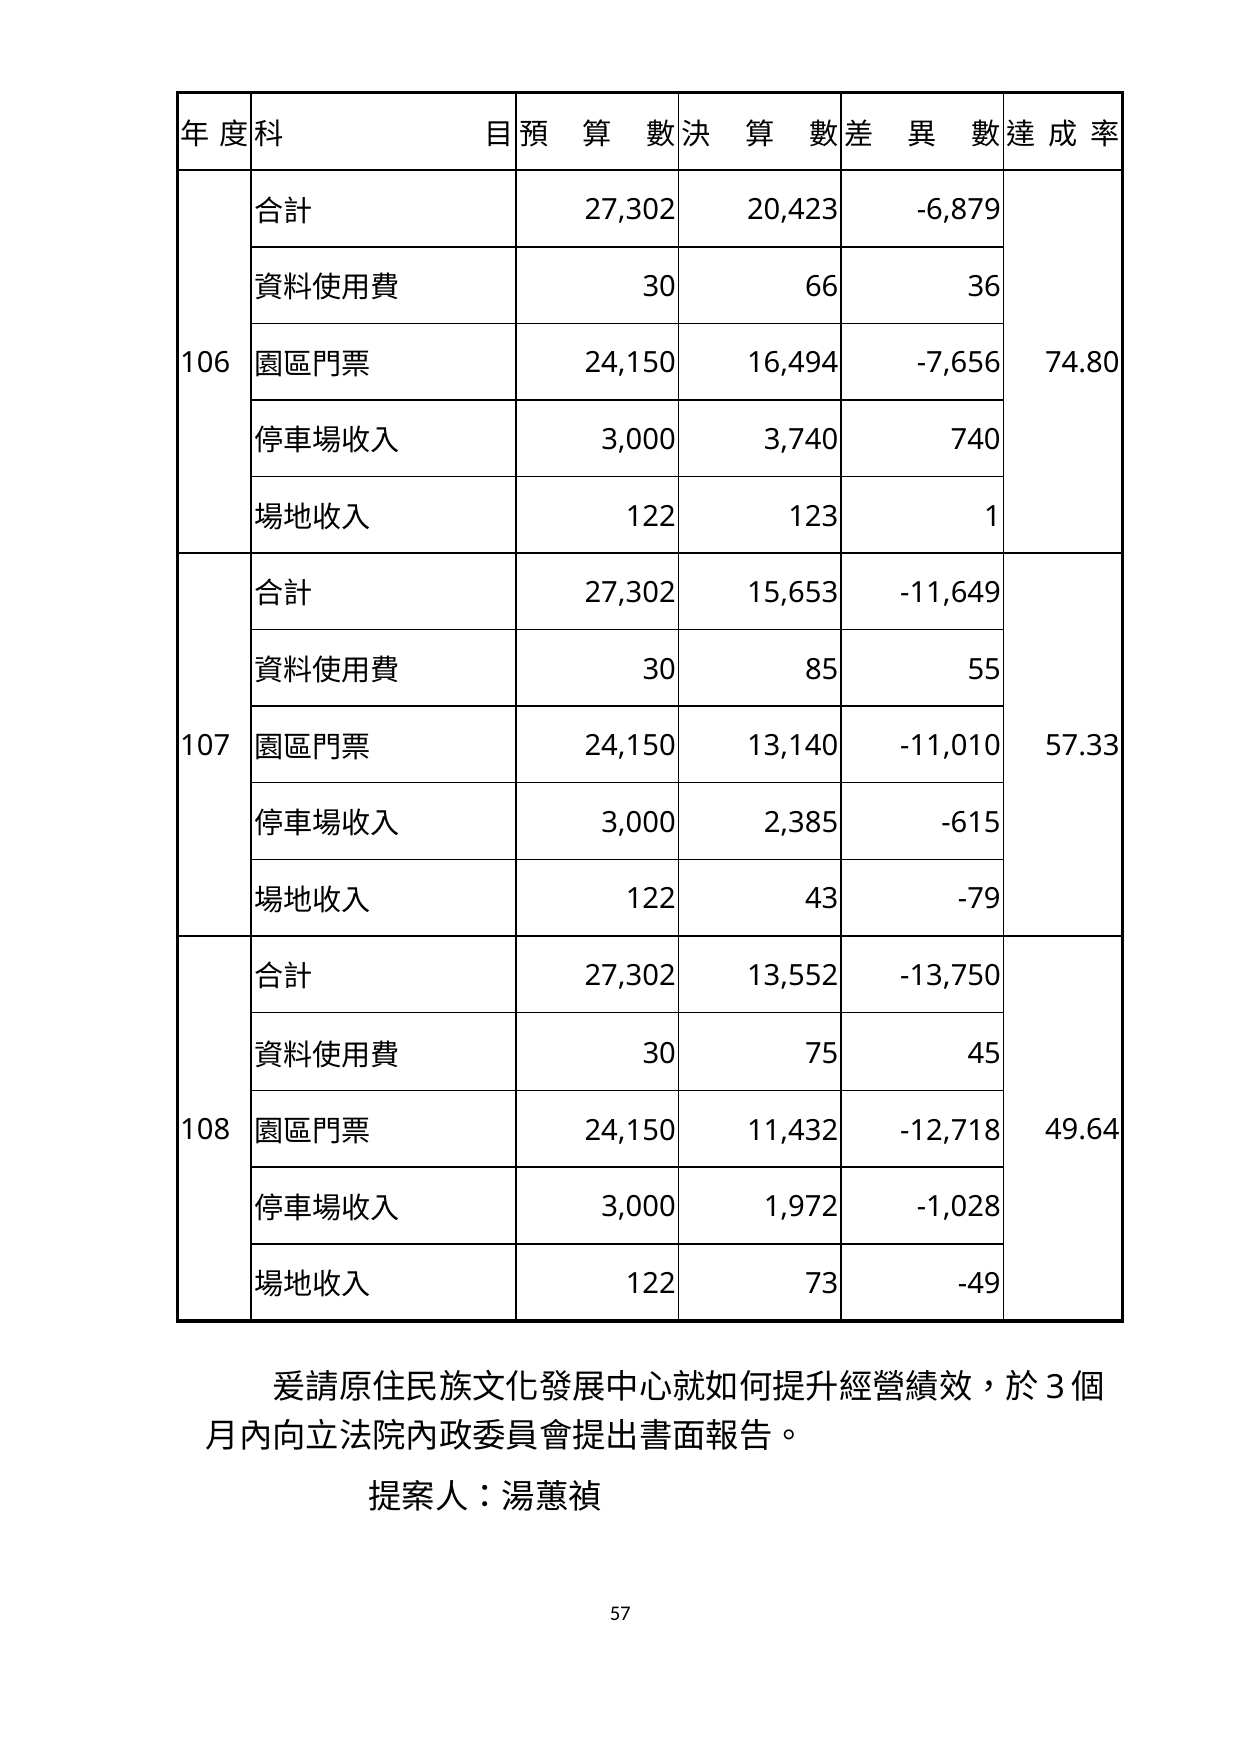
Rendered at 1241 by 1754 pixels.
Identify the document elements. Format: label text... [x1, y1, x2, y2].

text 爰請原住民族文化發展中心就如何提升經營績效，於3個月內向立法院內政委員會提出書面報告。 [206, 1360, 1122, 1457]
table_cell 場地收入 [252, 860, 515, 935]
table_cell 107 [179, 554, 250, 935]
table_cell -49 [842, 1245, 1003, 1319]
table_header 預算數 [517, 94, 678, 169]
table_cell 27,302 [517, 554, 678, 629]
table_cell 13,140 [679, 707, 840, 782]
table_cell 49.64 [1004, 937, 1121, 1319]
table_cell 15,653 [679, 554, 840, 629]
table_cell 資料使用費 [252, 248, 515, 322]
table_cell 13,552 [679, 937, 840, 1012]
table_cell 合計 [252, 171, 515, 246]
table_cell 36 [842, 248, 1003, 322]
table_cell 園區門票 [252, 1091, 515, 1166]
table_cell -11,010 [842, 707, 1003, 782]
table_cell 資料使用費 [252, 630, 515, 705]
table_cell 場地收入 [252, 1245, 515, 1319]
table_cell 2,385 [679, 783, 840, 858]
table_cell 27,302 [517, 171, 678, 246]
table_cell 122 [517, 1245, 678, 1319]
table_cell 75 [679, 1013, 840, 1090]
table_cell 66 [679, 248, 840, 322]
table_cell 123 [679, 477, 840, 552]
table_cell 73 [679, 1245, 840, 1319]
table_header 達成率 [1004, 94, 1121, 169]
table_cell 24,150 [517, 707, 678, 782]
text 提案人：湯蕙禎 [368, 1457, 1127, 1532]
table_cell -79 [842, 860, 1003, 935]
table_cell 43 [679, 860, 840, 935]
table_cell 1,972 [679, 1168, 840, 1243]
table_cell -12,718 [842, 1091, 1003, 1166]
table_cell 30 [517, 630, 678, 705]
table_cell 45 [842, 1013, 1003, 1090]
table_cell -11,649 [842, 554, 1003, 629]
table_cell -13,750 [842, 937, 1003, 1012]
table_header 科目 [252, 94, 515, 169]
table_cell 16,494 [679, 324, 840, 399]
table_cell 3,000 [517, 1168, 678, 1243]
table_cell 11,432 [679, 1091, 840, 1166]
table_cell 3,000 [517, 783, 678, 858]
table_cell 122 [517, 477, 678, 552]
table_cell 108 [179, 937, 250, 1319]
table_cell 資料使用費 [252, 1013, 515, 1090]
table_cell 20,423 [679, 171, 840, 246]
table_cell 停車場收入 [252, 783, 515, 858]
table_cell 74.80 [1004, 171, 1121, 552]
table_cell 停車場收入 [252, 1168, 515, 1243]
table_cell 1 [842, 477, 1003, 552]
table_cell -1,028 [842, 1168, 1003, 1243]
table_cell -6,879 [842, 171, 1003, 246]
table_cell 停車場收入 [252, 401, 515, 476]
table_cell 3,000 [517, 401, 678, 476]
table_cell 合計 [252, 937, 515, 1012]
table_cell 85 [679, 630, 840, 705]
table_cell 24,150 [517, 324, 678, 399]
table_cell 122 [517, 860, 678, 935]
table_cell 57.33 [1004, 554, 1121, 935]
table_cell 合計 [252, 554, 515, 629]
table_header 年度 [179, 94, 250, 169]
table_cell 27,302 [517, 937, 678, 1012]
table_cell -7,656 [842, 324, 1003, 399]
table_header 決算數 [679, 94, 840, 169]
table_cell 3,740 [679, 401, 840, 476]
table_header 差異數 [842, 94, 1003, 169]
table_cell 24,150 [517, 1091, 678, 1166]
table_cell 場地收入 [252, 477, 515, 552]
table_cell 106 [179, 171, 250, 552]
table_cell 園區門票 [252, 324, 515, 399]
table_cell 740 [842, 401, 1003, 476]
table_cell -615 [842, 783, 1003, 858]
table_cell 園區門票 [252, 707, 515, 782]
table_cell 30 [517, 1013, 678, 1090]
table_cell 30 [517, 248, 678, 322]
table_cell 55 [842, 630, 1003, 705]
